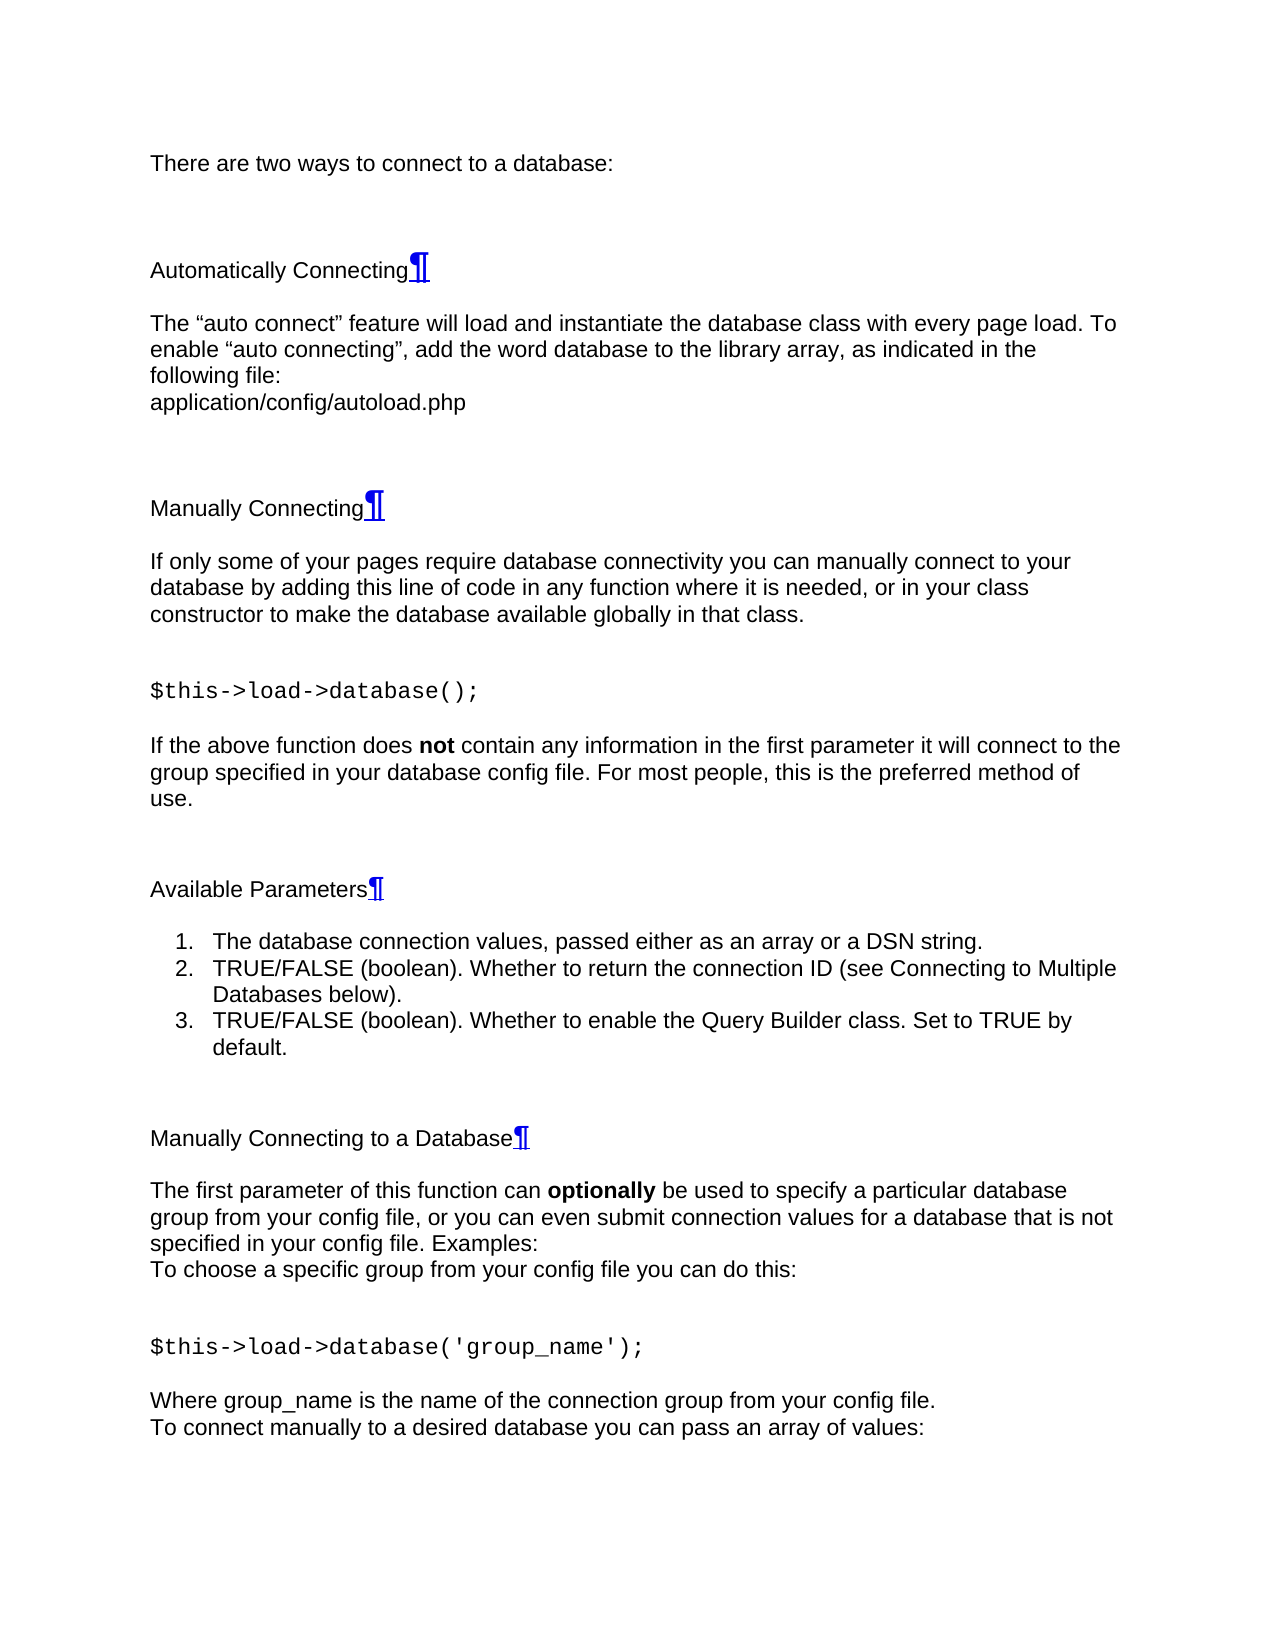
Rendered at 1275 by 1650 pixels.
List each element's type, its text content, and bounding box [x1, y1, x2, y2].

text The first parameter of this function can optionally be used to specify a particular database group from your config file, or you can even submit connection values for a database that is not specified in your config file. Examples: [150, 1177, 1125, 1256]
text Where group_name is the name of the connection group from your config file. [150, 1387, 1125, 1414]
text There are two ways to connect to a database: [150, 150, 1125, 176]
list TRUE/FALSE (boolean). Whether to enable the Query Builder class. Set to TRUE by default. [175, 1007, 1125, 1060]
text Available Parameters¶ [150, 870, 1125, 903]
text If the above function does not contain any information in the first parameter it will connect to the group specified in your database config file. For most people, this is the preferred method of use. [150, 732, 1125, 811]
text To connect manually to a desired database you can pass an array of values: [150, 1414, 1125, 1440]
text If only some of your pages require database connectivity you can manually connect to your database by adding this line of code in any function where it is needed, or in your class constructor to make the database available globally in that class. [150, 548, 1125, 627]
text To choose a specific group from your config file you can do this: [150, 1256, 1125, 1282]
text Manually Connecting to a Database¶ [150, 1118, 1125, 1152]
text The “auto connect” feature will load and instantiate the database class with every page load. To enable “auto connecting”, add the word database to the library array, as indicated in the following file: [150, 309, 1125, 388]
list TRUE/FALSE (boolean). Whether to return the connection ID (see Connecting to Multiple Databases below). [175, 954, 1125, 1007]
text $this->load->database('group_name'); [150, 1335, 1125, 1387]
list The database connection values, passed either as an array or a DSN string. [175, 928, 1125, 954]
text application/config/autoload.php [150, 388, 1125, 415]
text Automatically Connecting¶ [150, 243, 1125, 286]
text $this->load->database(); [150, 680, 1125, 732]
text Manually Connecting¶ [150, 481, 1125, 524]
